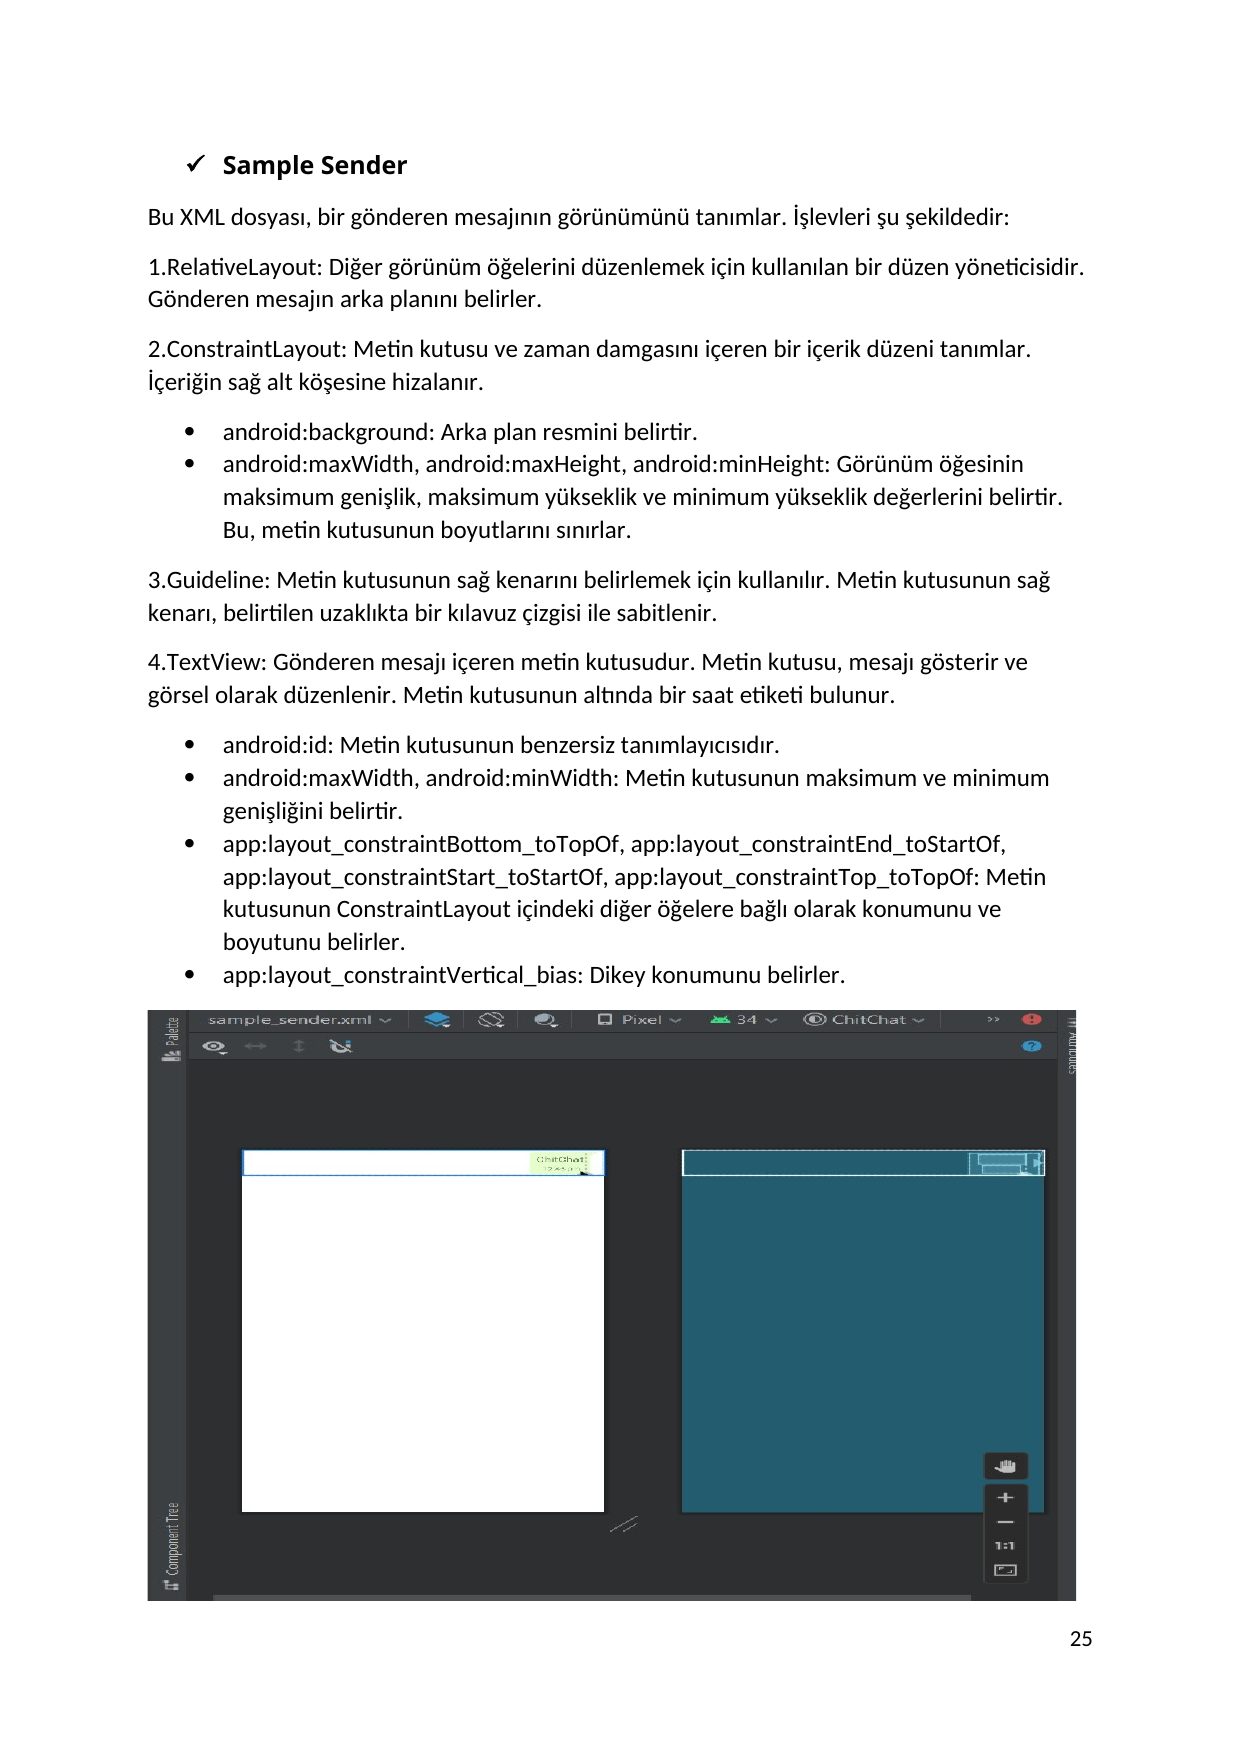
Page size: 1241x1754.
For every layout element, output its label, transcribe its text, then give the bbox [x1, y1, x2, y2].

list Sample Sender [185, 148, 1093, 182]
text 4.TextView: Gönderen mesajı içeren metin kutusudur. Metin kutusu, mesajı gösterir ve görsel olarak düzenlenir. Metin kutusunun altında bir saat etiketi bulunur. [148, 646, 1093, 710]
list app:layout_constraintVertical_bias: Dikey konumunu belirler. [185, 959, 1093, 990]
list android:id: Metin kutusunun benzersiz tanımlayıcısıdır. [185, 729, 1093, 759]
list app:layout_constraintBottom_toTopOf, app:layout_constraintEnd_toStartOf, app:layout_constraintStart_toStartOf, app:layout_constraintTop_toTopOf: Metin kutusunun ConstraintLayout içindeki diğer öğelere bağlı olarak konumunu ve boyutunu belirler. [185, 828, 1093, 957]
list android:maxWidth, android:minWidth: Metin kutusunun maksimum ve minimum genişliğini belirtir. [185, 762, 1093, 825]
picture [147, 1010, 1077, 1601]
text 2.ConstraintLayout: Metin kutusu ve zaman damgasını içeren bir içerik düzeni tanımlar. İçeriğin sağ alt köşesine hizalanır. [148, 333, 1093, 397]
list android:maxWidth, android:maxHeight, android:minHeight: Görünüm öğesinin maksimum genişlik, maksimum yükseklik ve minimum yükseklik değerlerini belirtir. Bu, metin kutusunun boyutlarını sınırlar. [185, 448, 1093, 545]
text 3.Guideline: Metin kutusunun sağ kenarını belirlemek için kullanılır. Metin kutusunun sağ kenarı, belirtilen uzaklıkta bir kılavuz çizgisi ile sabitlenir. [148, 564, 1093, 627]
text Bu XML dosyası, bir gönderen mesajının görünümünü tanımlar. İşlevleri şu şekildedir: [148, 201, 1093, 232]
list android:background: Arka plan resmini belirtir. [185, 416, 1093, 446]
text 1.RelativeLayout: Diğer görünüm öğelerini düzenlemek için kullanılan bir düzen yöneticisidir. Gönderen mesajın arka planını belirler. [148, 251, 1093, 314]
